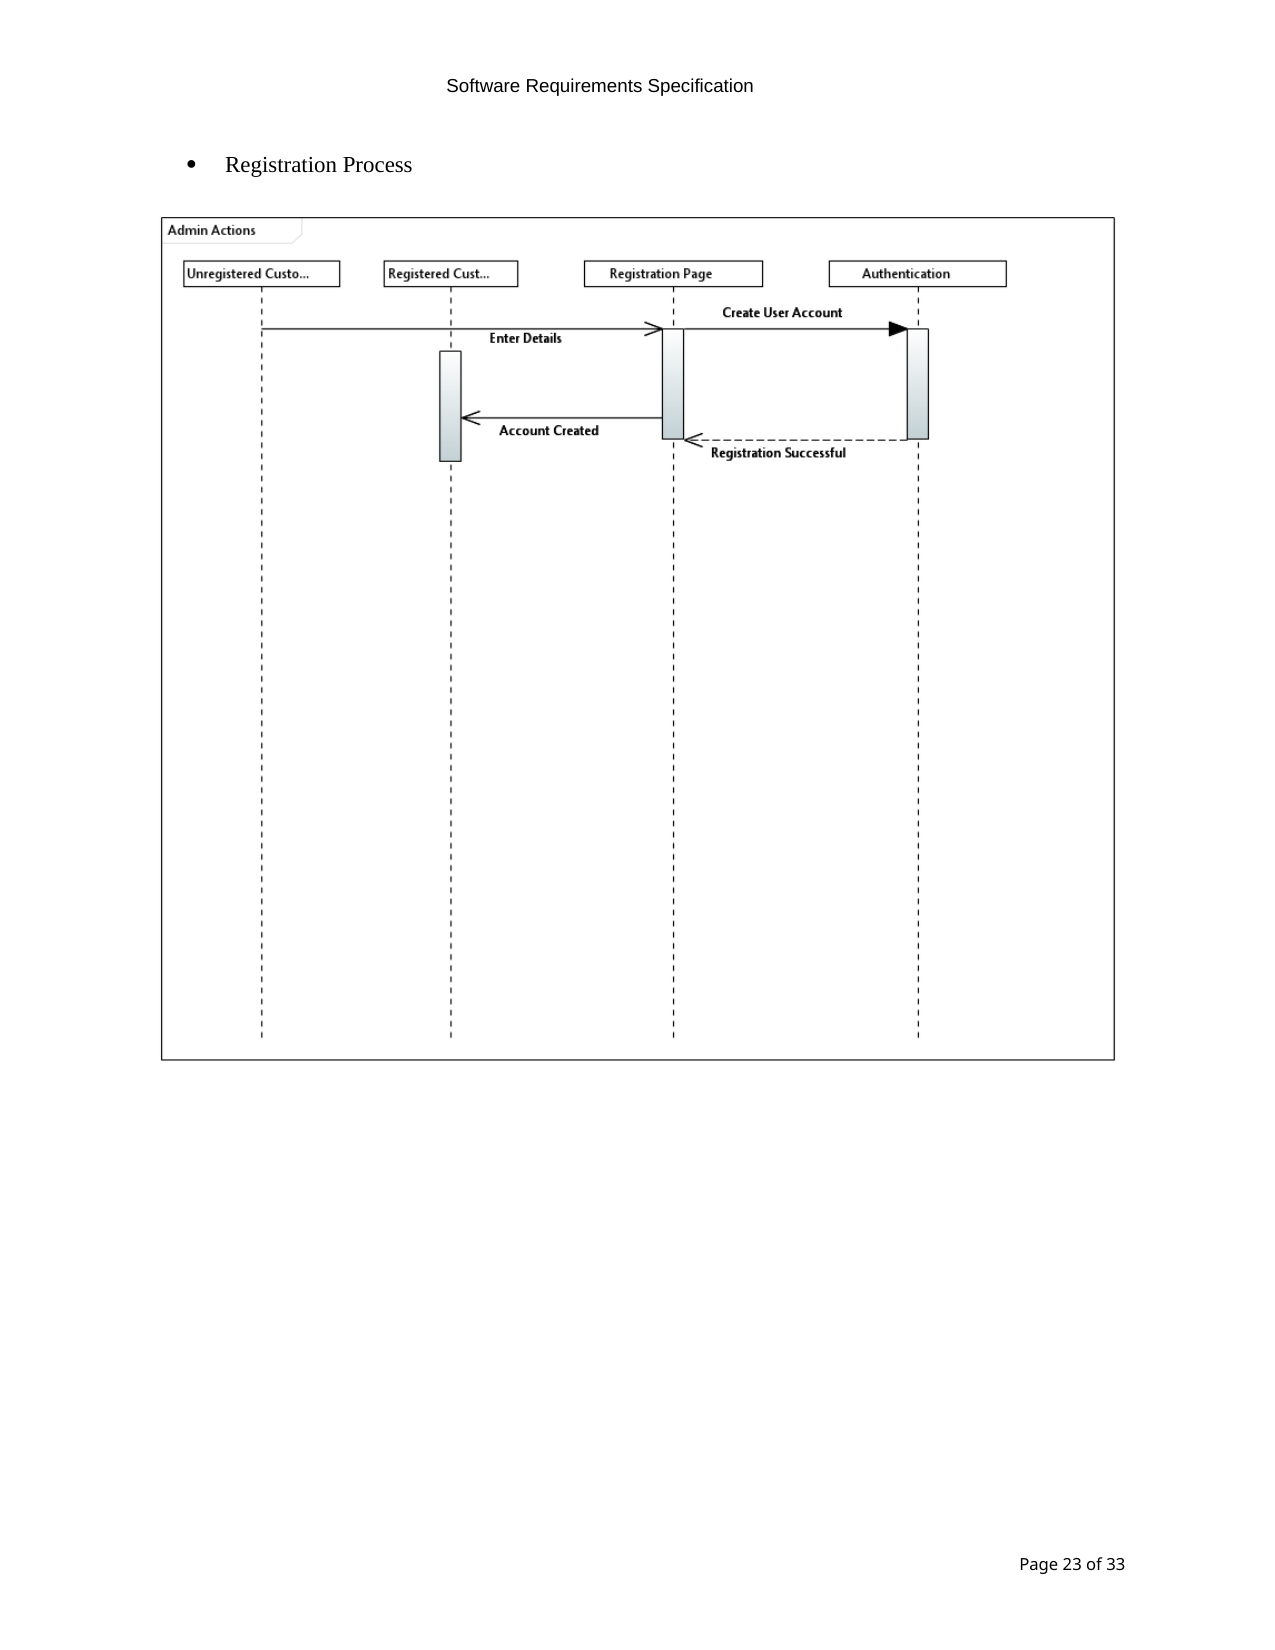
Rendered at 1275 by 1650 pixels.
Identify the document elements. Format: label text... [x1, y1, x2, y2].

subtitle Registration Process [187, 151, 1125, 178]
picture [150, 206, 1125, 1341]
